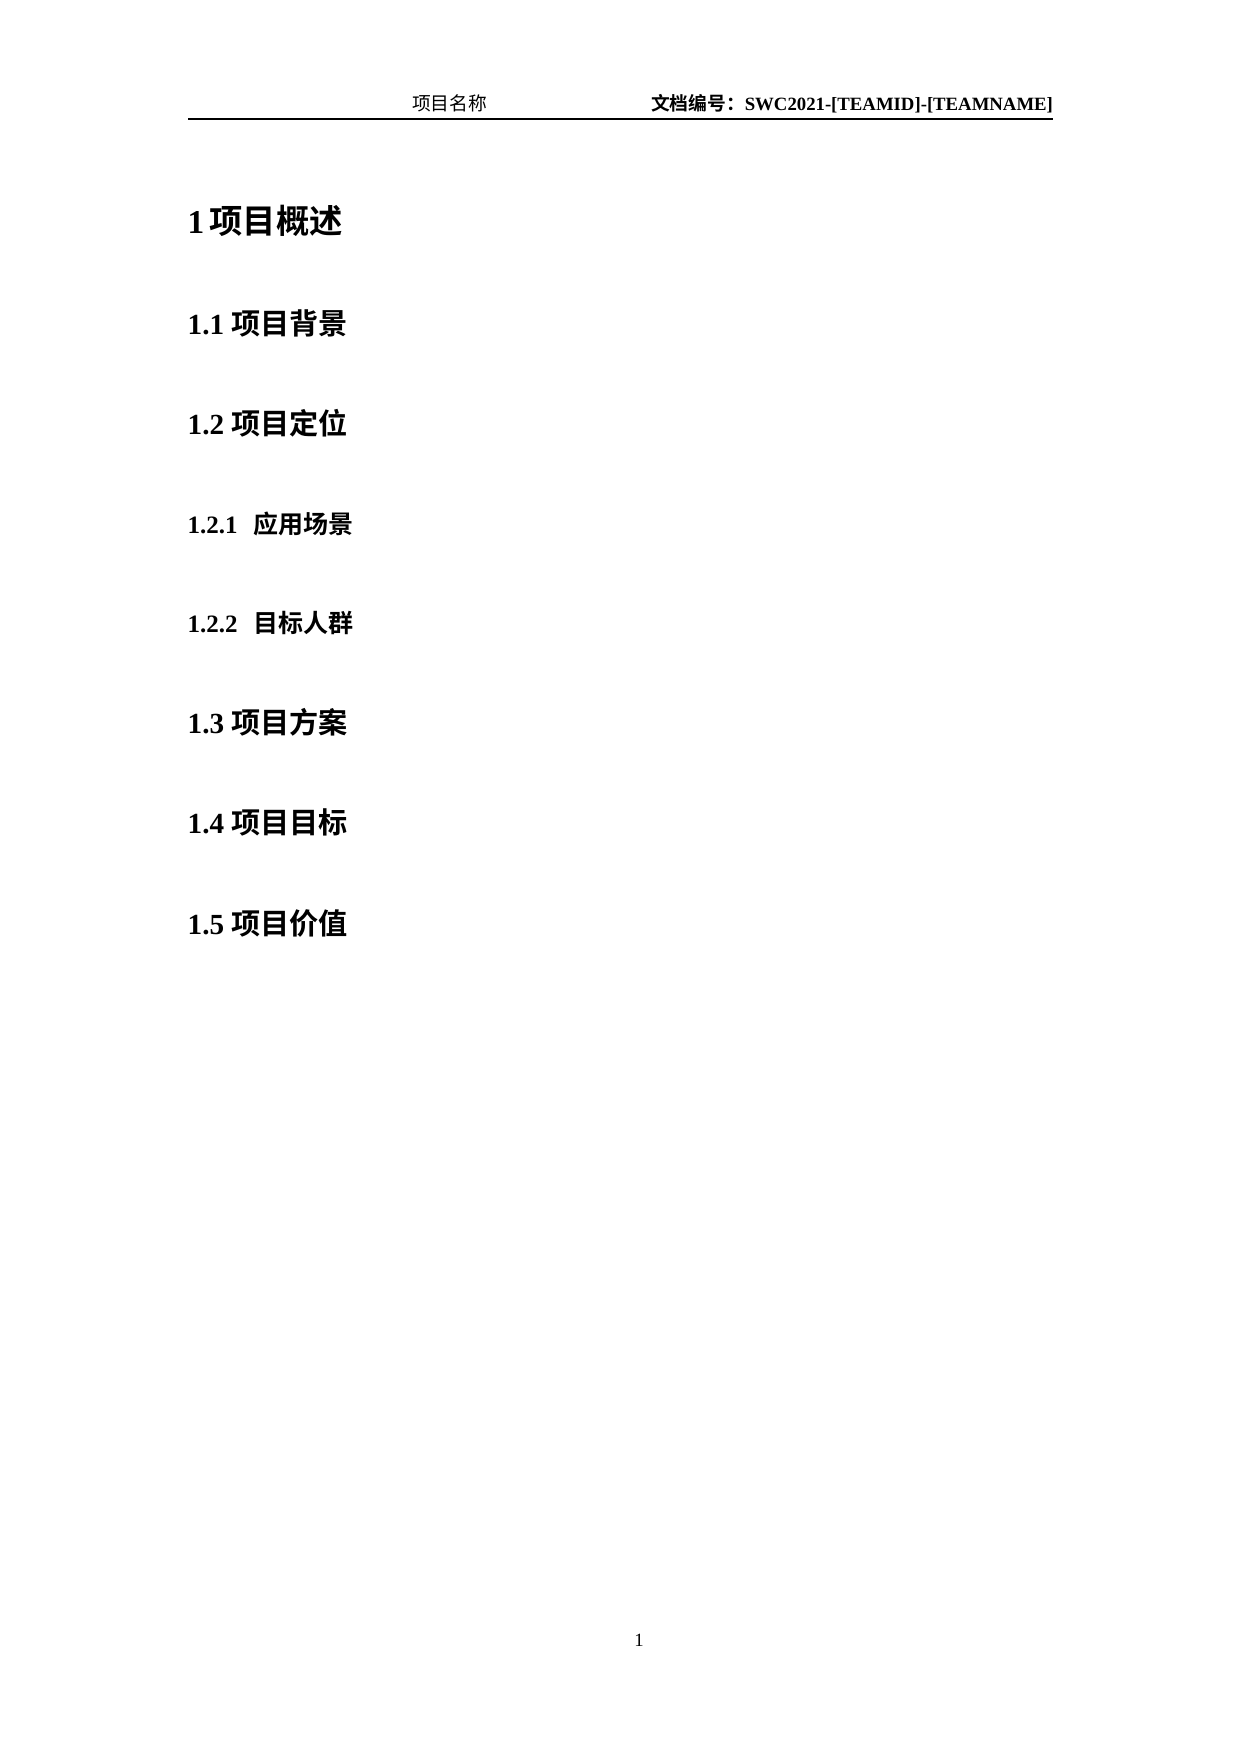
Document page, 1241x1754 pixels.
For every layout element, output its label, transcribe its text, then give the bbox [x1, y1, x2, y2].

subtitle 应用场景 [187, 490, 1053, 555]
subtitle 项目概述 [187, 187, 1053, 252]
subtitle 项目方案 [187, 688, 1053, 753]
subtitle 项目背景 [187, 289, 1053, 354]
subtitle 项目目标 [187, 789, 1053, 854]
subtitle 项目价值 [187, 889, 1053, 954]
subtitle 目标人群 [187, 589, 1053, 654]
subtitle 项目定位 [187, 389, 1053, 454]
